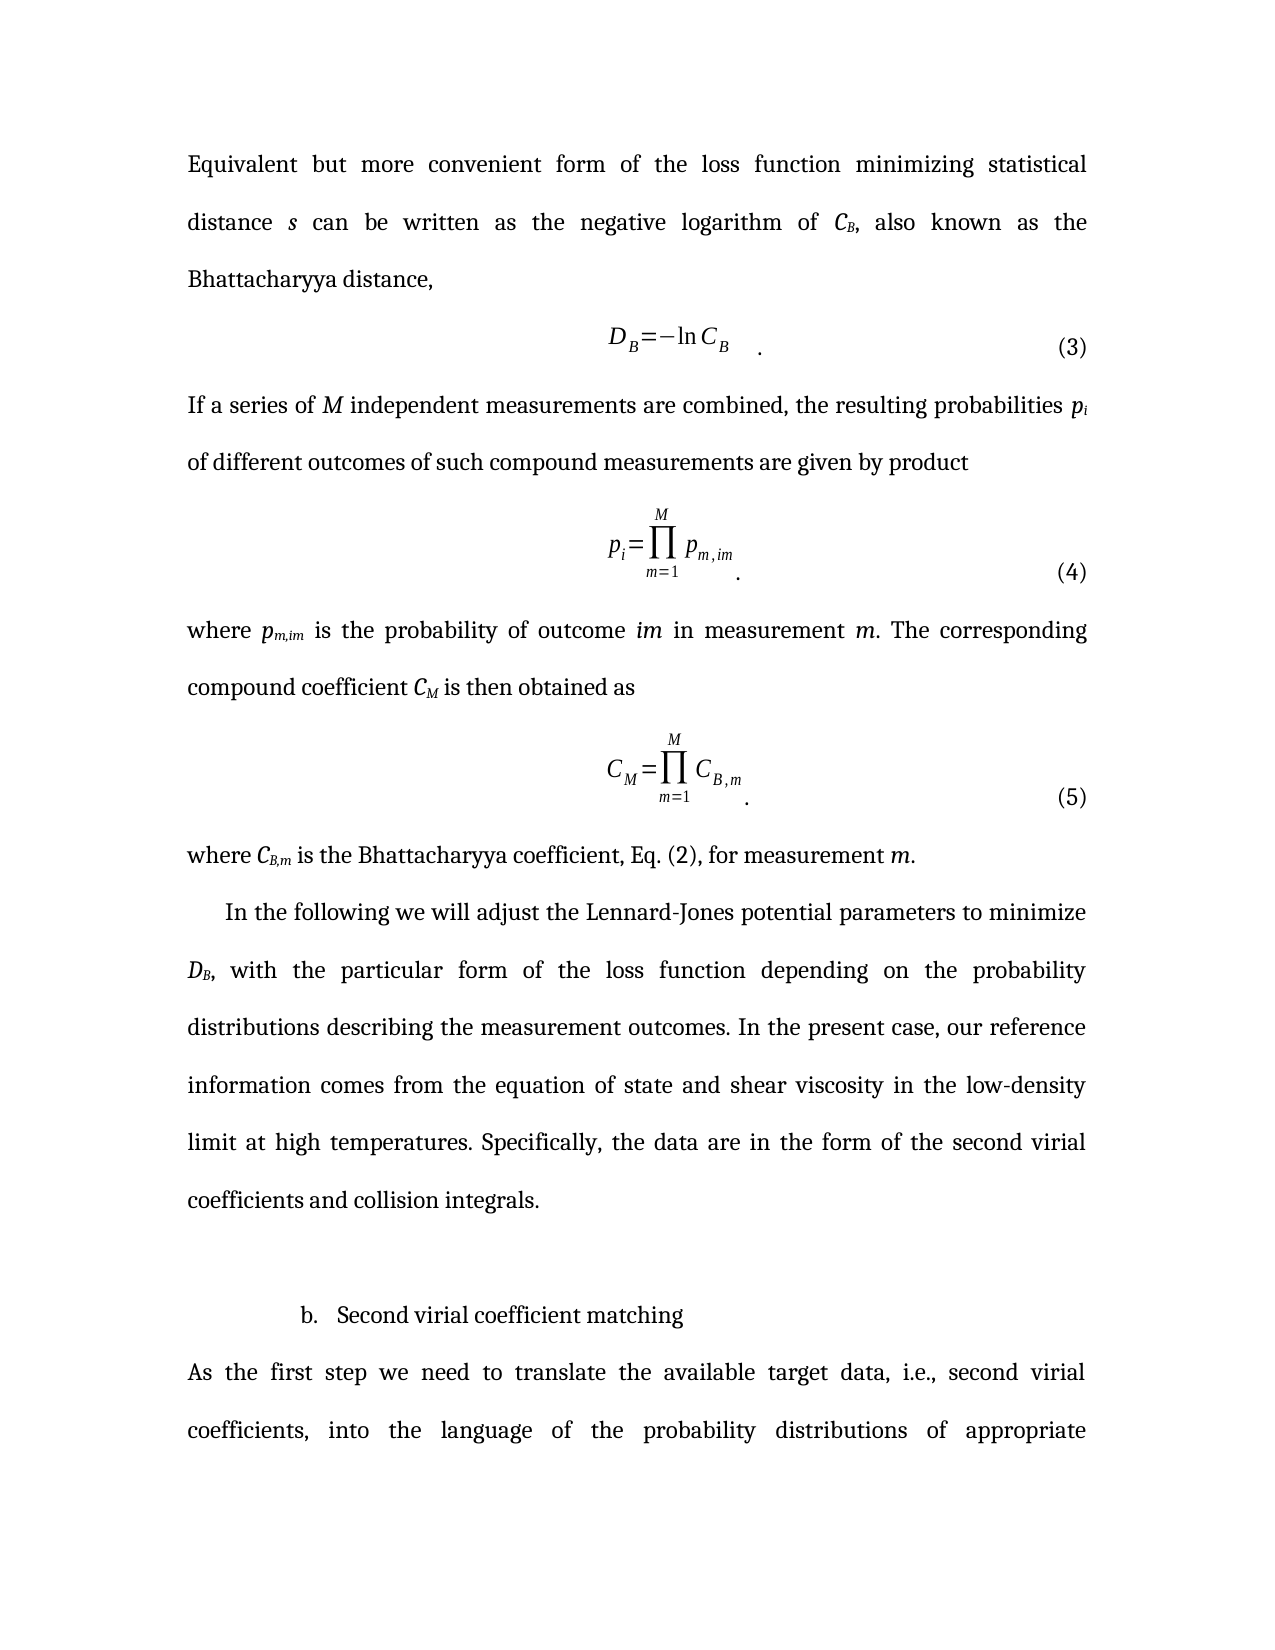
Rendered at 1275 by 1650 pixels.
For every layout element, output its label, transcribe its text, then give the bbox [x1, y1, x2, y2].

text where CB,m is the Bhattacharyya coefficient, Eq. (2), for measurement m. [187, 841, 1087, 869]
list Second virial coefficient matching [300, 1301, 1087, 1329]
text where pm,im is the probability of outcome im in measurement m. The corresponding compound coefficient CM is then obtained as [187, 616, 1087, 702]
text In the following we will adjust the Lennard-Jones potential parameters to minimize DB, with the particular form of the loss function depending on the probability distributions describing the measurement outcomes. In the present case, our reference information comes from the equation of state and shear viscosity in the low-density limit at high temperatures. Specifically, the data are in the form of the second virial coefficients and collision integrals. [187, 898, 1087, 1214]
text If a series of M independent measurements are combined, the resulting probabilities pi of different outcomes of such compound measurements are given by product [187, 391, 1087, 477]
text . (3) [187, 322, 1087, 362]
text . (4) [187, 506, 1087, 587]
text Equivalent but more convenient form of the loss function minimizing statistical distance s can be written as the negative logarithm of CB, also known as the Bhattacharyya distance, [187, 150, 1087, 294]
text . (5) [187, 731, 1087, 812]
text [187, 1358, 1087, 1444]
